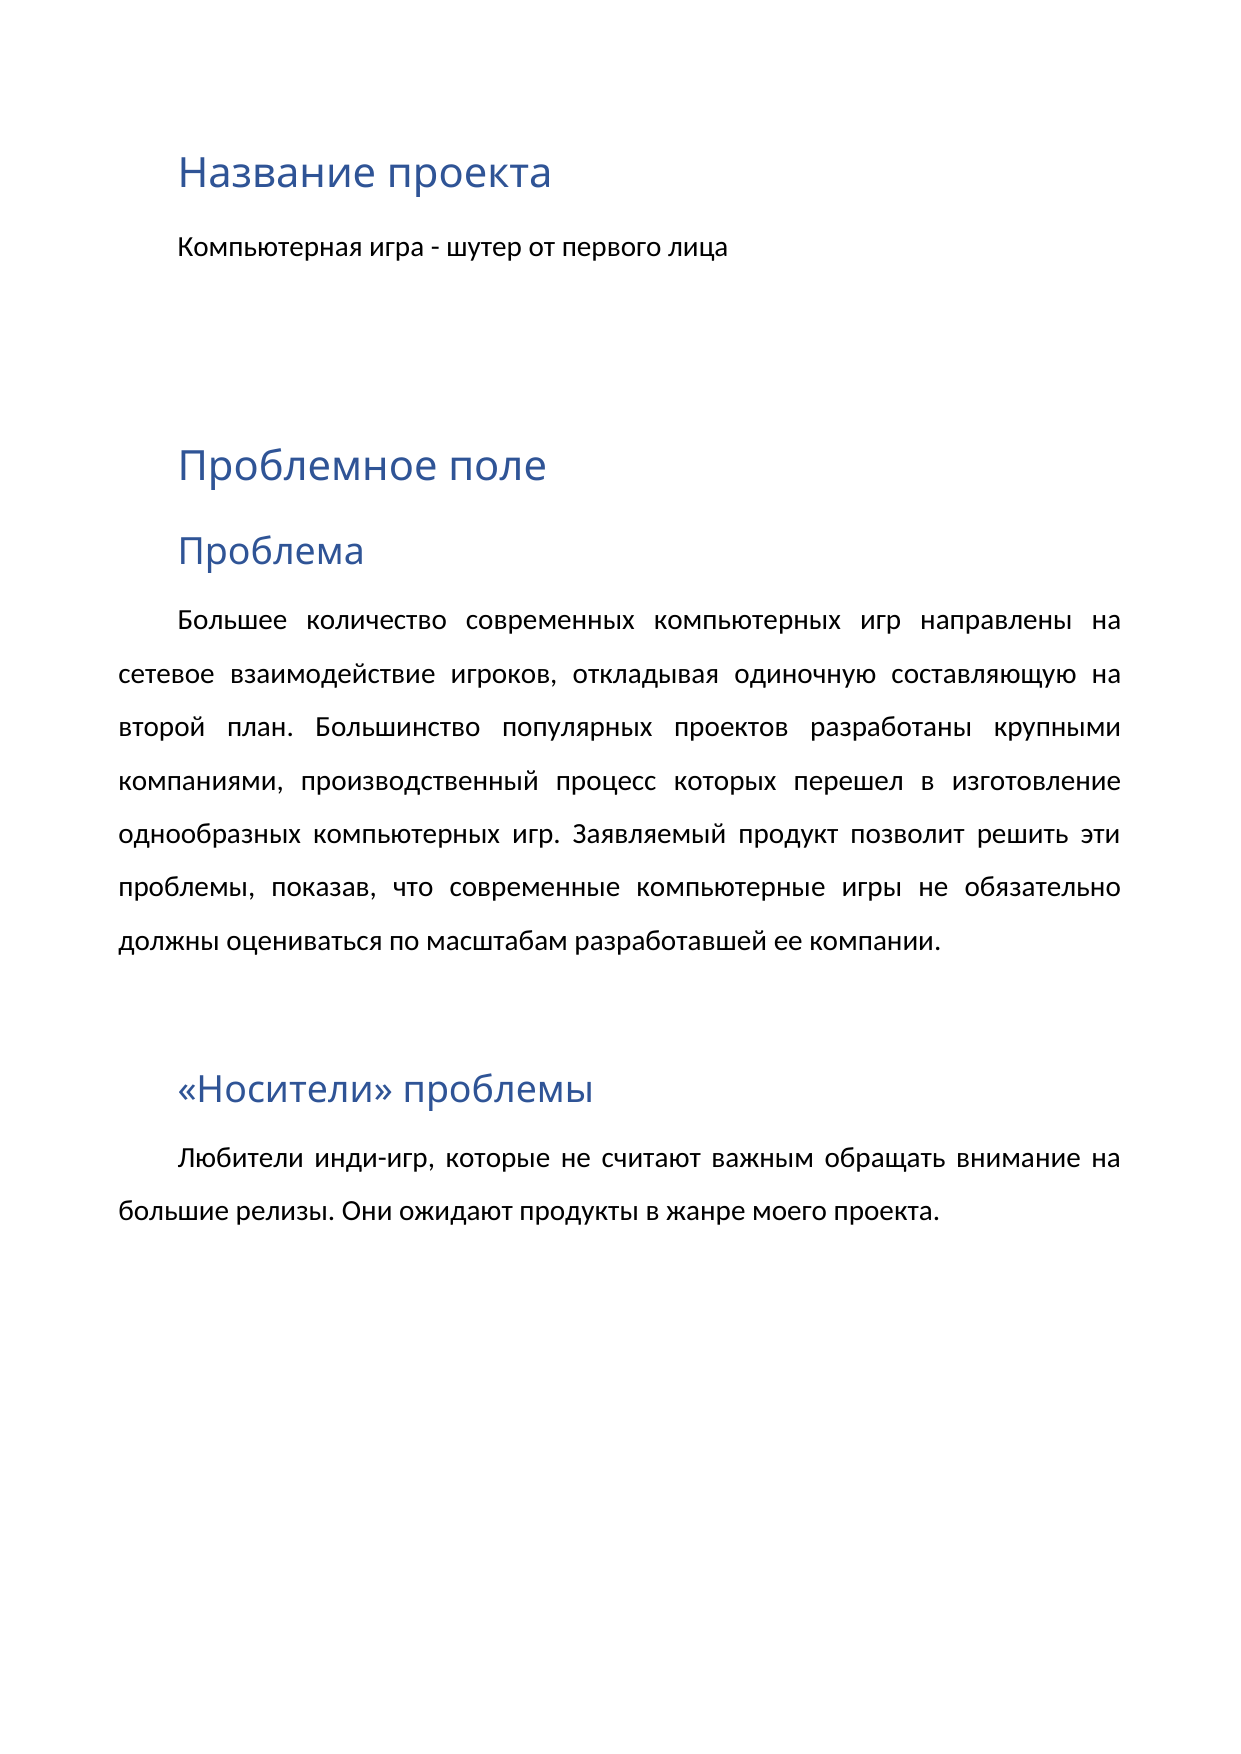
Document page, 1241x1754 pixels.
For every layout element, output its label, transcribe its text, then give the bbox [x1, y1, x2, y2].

subtitle Проблемное поле [118, 435, 1122, 492]
subtitle Проблема [118, 525, 1122, 576]
text Компьютерная игра - шутер от первого лица [118, 228, 1122, 264]
subtitle «Носители» проблемы [118, 1062, 1122, 1113]
text Большее количество современных компьютерных игр направлены на сетевое взаимодействие игроков, откладывая одиночную составляющую на второй план. Большинство популярных проектов разработаны крупными компаниями, производственный процесс которых перешел в изготовление однообразных компьютерных игр. Заявляемый продукт позволит решить эти проблемы, показав, что современные компьютерные игры не обязательно должны оцениваться по масштабам разработавшей ее компании. [118, 601, 1122, 957]
text Любители инди-игр, которые не считают важным обращать внимание на большие релизы. Они ожидают продукты в жанре моего проекта. [118, 1139, 1122, 1228]
subtitle Название проекта [118, 143, 1122, 200]
